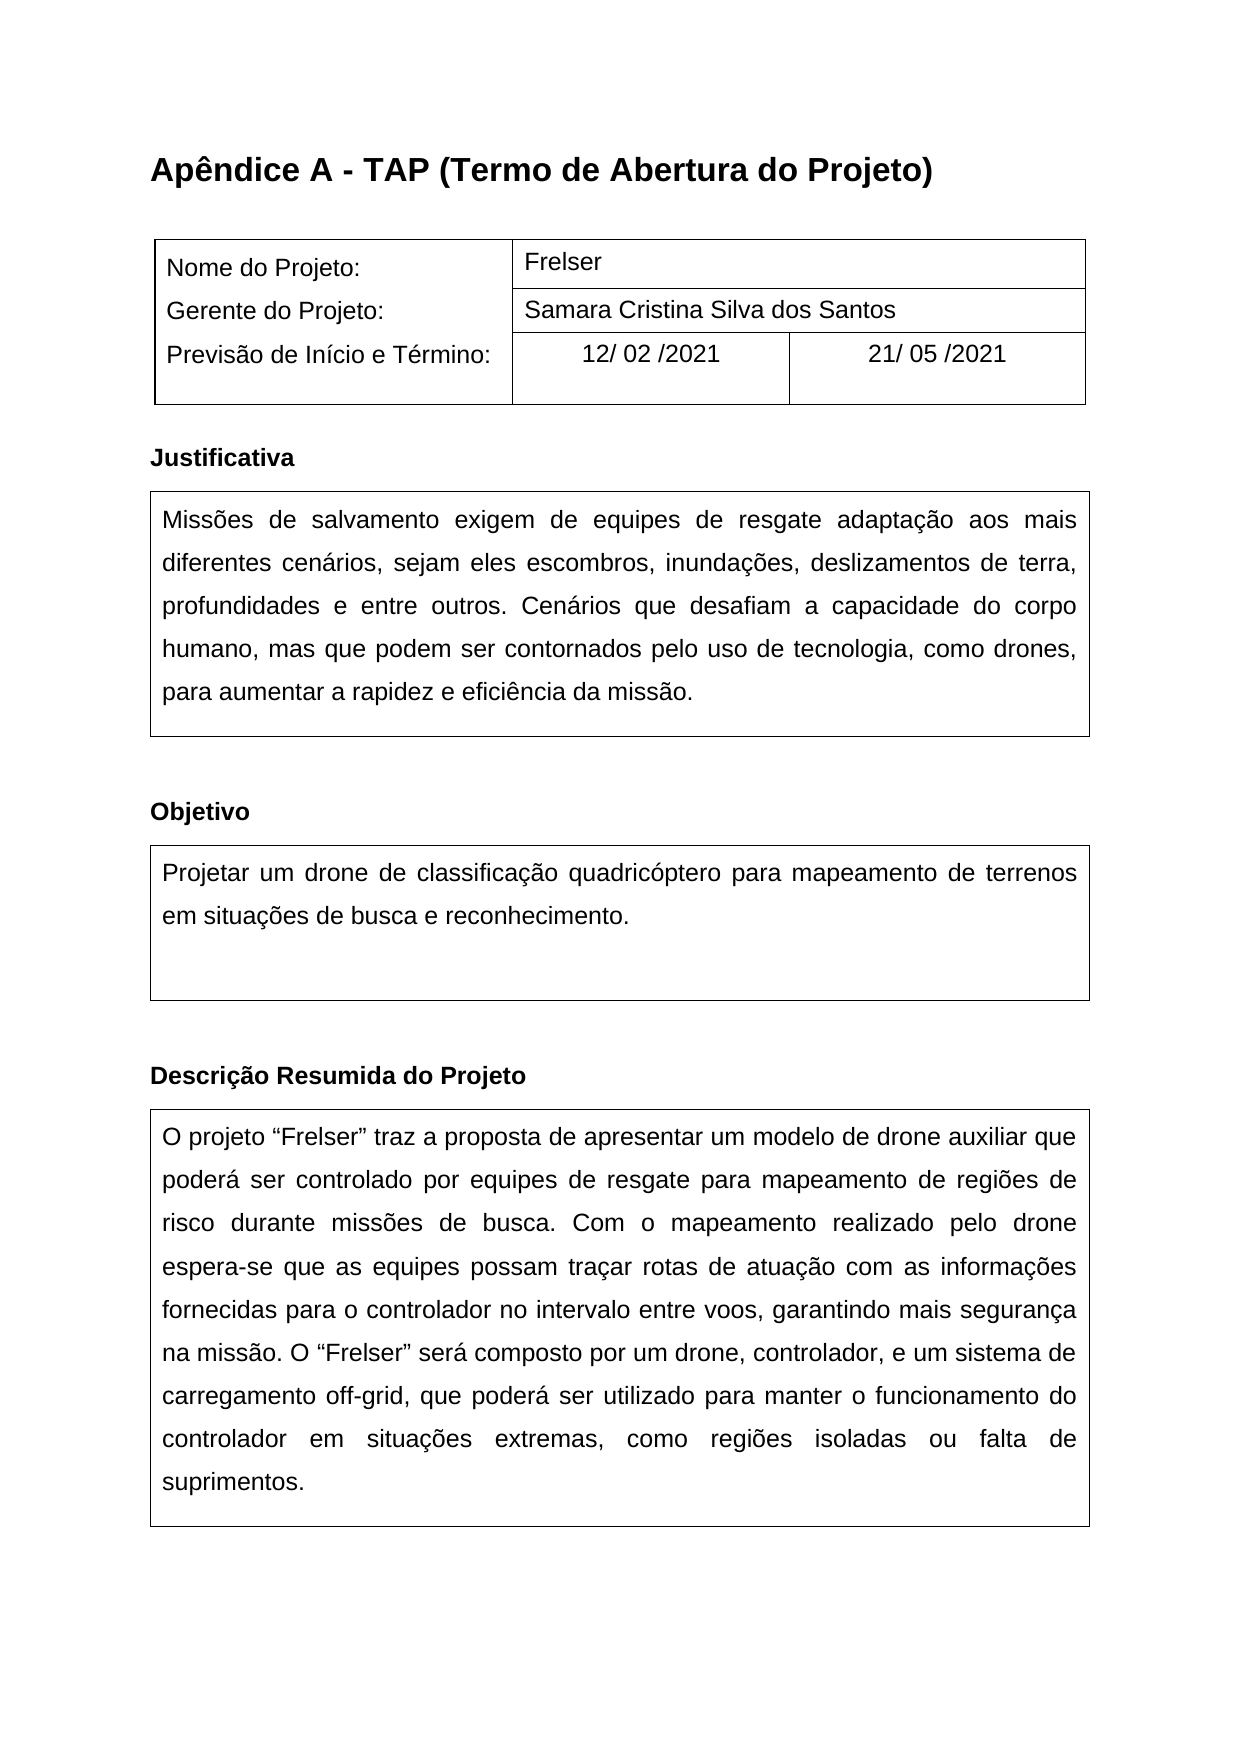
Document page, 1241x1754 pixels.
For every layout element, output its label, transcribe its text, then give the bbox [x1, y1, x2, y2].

text Descrição Resumida do Projeto [150, 1061, 1090, 1089]
table_header Missões de salvamento exigem de equipes de resgate adaptação aos mais diferentes cenários, sejam eles escombros, inundações, deslizamentos de terra, profundidades e entre outros. Cenários que desafiam a capacidade do corpo humano, mas que podem ser contornados pelo uso de tecnologia, como drones, para aumentar a rapidez e eficiência da missão. [151, 492, 1089, 736]
table_header Projetar um drone de classificação quadricóptero para mapeamento de terrenos em situações de busca e reconhecimento. [151, 846, 1089, 999]
table_header Frelser [513, 240, 1085, 288]
text Justificativa [150, 443, 1090, 472]
text Objetivo [150, 797, 1090, 826]
subtitle Apêndice A - TAP (Termo de Abertura do Projeto) [150, 150, 1090, 188]
table_header Nome do Projeto: Gerente do Projeto: Previsão de Início e Término: [156, 240, 512, 404]
table_cell Samara Cristina Silva dos Santos [513, 289, 1085, 332]
table_cell 12/ 02 /2021 [513, 333, 789, 404]
table_header O projeto “Frelser” traz a proposta de apresentar um modelo de drone auxiliar que poderá ser controlado por equipes de resgate para mapeamento de regiões de risco durante missões de busca. Com o mapeamento realizado pelo drone espera-se que as equipes possam traçar rotas de atuação com as informações fornecidas para o controlador no intervalo entre voos, garantindo mais segurança na missão. O “Frelser” será composto por um drone, controlador, e um sistema de carregamento off-grid, que poderá ser utilizado para manter o funcionamento do controlador em situações extremas, como regiões isoladas ou falta de suprimentos. [151, 1110, 1089, 1526]
table_cell 21/ 05 /2021 [790, 333, 1085, 404]
